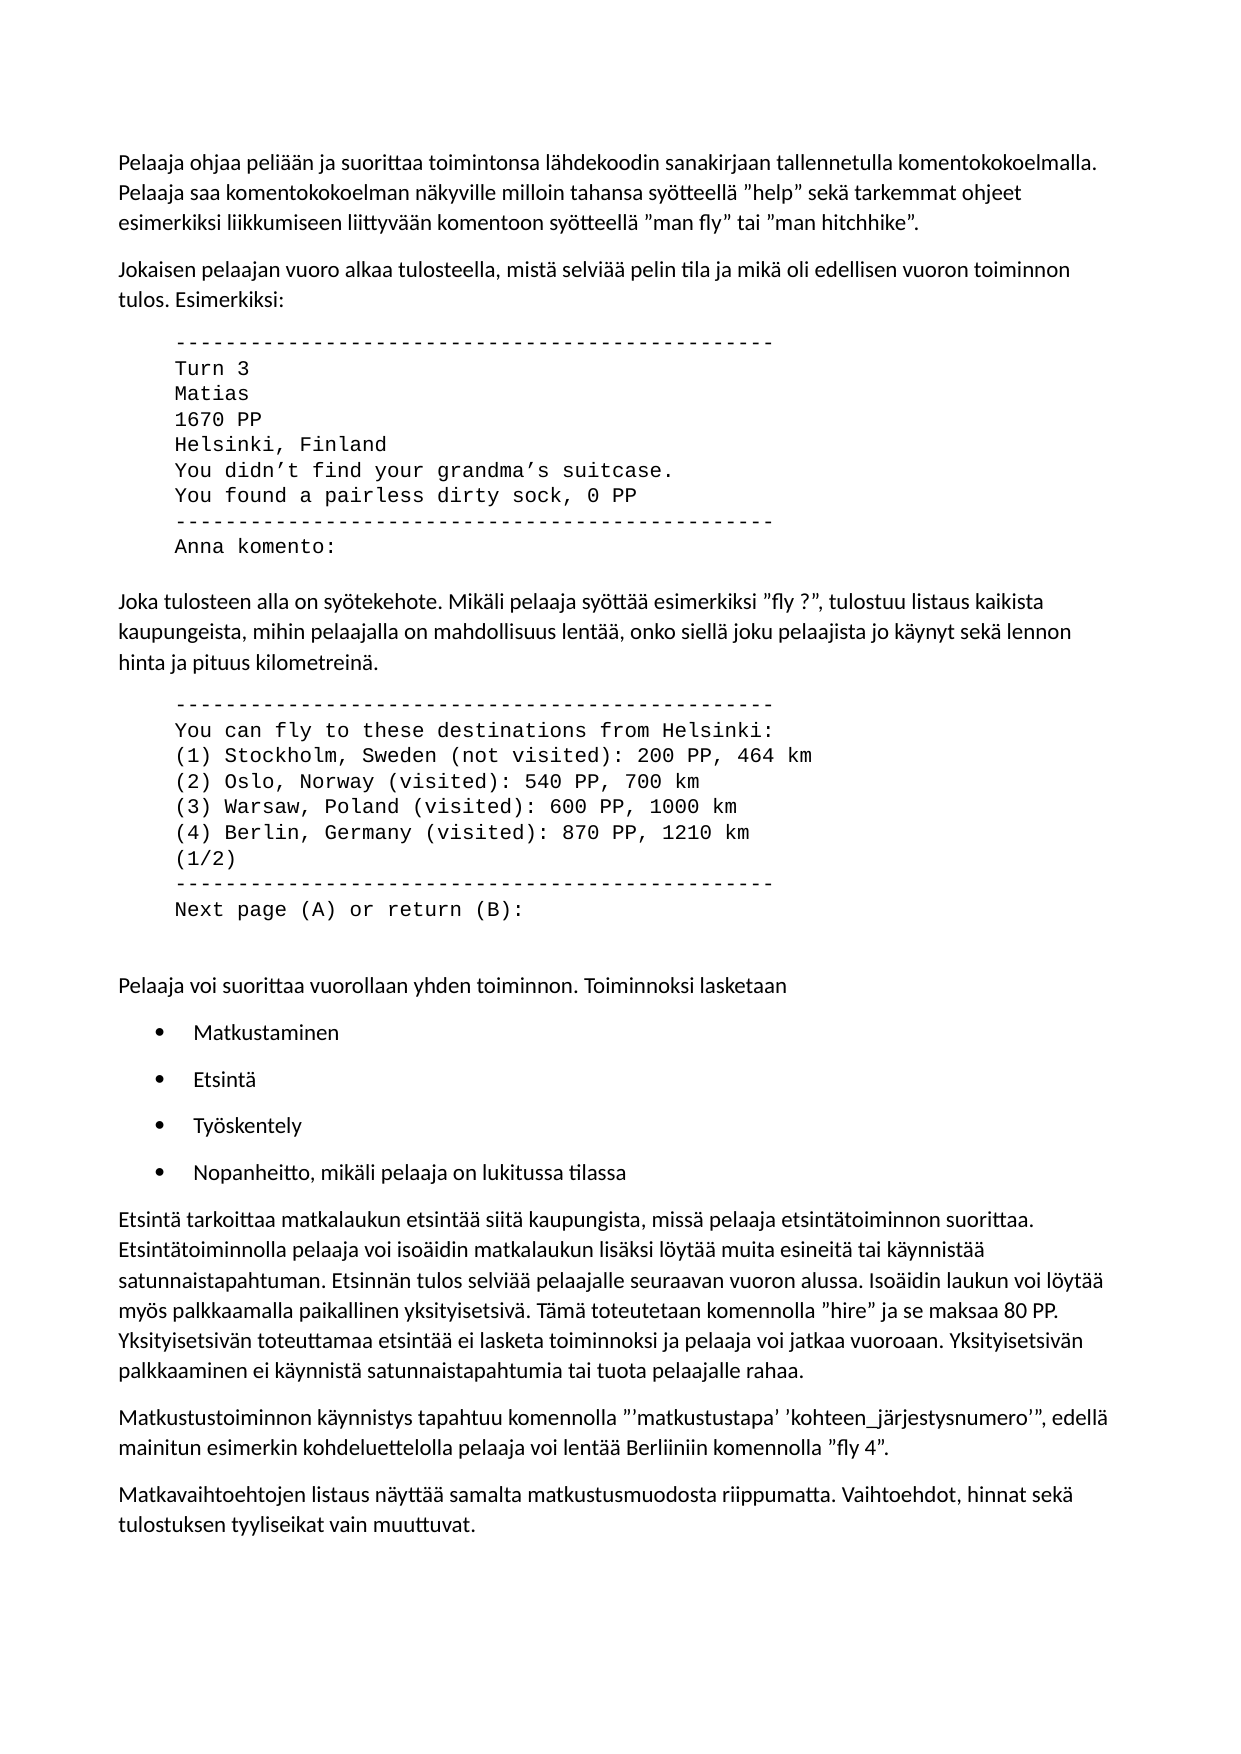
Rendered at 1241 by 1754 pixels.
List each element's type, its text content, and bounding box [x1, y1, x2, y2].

text 1670 PP [174, 408, 1122, 432]
text Turn 3 [174, 357, 1122, 381]
list Työskentely [156, 1112, 1122, 1140]
list Nopanheitto, mikäli pelaaja on lukitussa tilassa [156, 1158, 1122, 1187]
text Matkavaihtoehtojen listaus näyttää samalta matkustusmuodosta riippumatta. Vaihtoehdot, hinnat sekä tulostuksen tyyliseikat vain muuttuvat. [118, 1480, 1122, 1539]
text You can fly to these destinations from Helsinki: [174, 720, 1122, 744]
text ------------------------------------------------ [174, 511, 1122, 534]
text ------------------------------------------------ [174, 873, 1122, 897]
text Pelaaja ohjaa peliään ja suorittaa toimintonsa lähdekoodin sanakirjaan tallennetulla komentokokoelmalla. Pelaaja saa komentokokoelman näkyville milloin tahansa syötteellä ”help” sekä tarkemmat ohjeet esimerkiksi liikkumiseen liittyvään komentoon syötteellä ”man fly” tai ”man hitchhike”. [118, 148, 1122, 236]
text Anna komento: [174, 536, 1122, 560]
text Jokaisen pelaajan vuoro alkaa tulosteella, mistä selviää pelin tila ja mikä oli edellisen vuoron toiminnon tulos. Esimerkiksi: [118, 255, 1122, 313]
list Etsintä [156, 1065, 1122, 1093]
text Helsinki, Finland [174, 434, 1122, 458]
text Matkustustoiminnon käynnistys tapahtuu komennolla ”’matkustustapa’ ’kohteen_järjestysnumero’”, edellä mainitun esimerkin kohdeluettelolla pelaaja voi lentää Berliiniin komennolla ”fly 4”. [118, 1403, 1122, 1462]
list Matkustaminen [156, 1018, 1122, 1046]
text ------------------------------------------------ [174, 694, 1122, 718]
text Joka tulosteen alla on syötekehote. Mikäli pelaaja syöttää esimerkiksi ”fly ?”, tulostuu listaus kaikista kaupungeista, mihin pelaajalla on mahdollisuus lentää, onko siellä joku pelaajista jo käynyt sekä lennon hinta ja pituus kilometreinä. [118, 587, 1122, 676]
text Etsintä tarkoittaa matkalaukun etsintää siitä kaupungista, missä pelaaja etsintätoiminnon suorittaa. Etsintätoiminnolla pelaaja voi isoäidin matkalaukun lisäksi löytää muita esineitä tai käynnistää satunnaistapahtuman. Etsinnän tulos selviää pelaajalle seuraavan vuoron alussa. Isoäidin laukun voi löytää myös palkkaamalla paikallinen yksityisetsivä. Tämä toteutetaan komennolla ”hire” ja se maksaa 80 PP. Yksityisetsivän toteuttamaa etsintää ei lasketa toiminnoksi ja pelaaja voi jatkaa vuoroaan. Yksityisetsivän palkkaaminen ei käynnistä satunnaistapahtumia tai tuota pelaajalle rahaa. [118, 1205, 1122, 1384]
text You found a pairless dirty sock, 0 PP [174, 485, 1122, 509]
text (1) Stockholm, Sweden (not visited): 200 PP, 464 km [174, 746, 1122, 769]
text (1/2) [174, 848, 1122, 871]
text (2) Oslo, Norway (visited): 540 PP, 700 km [174, 771, 1122, 795]
text ------------------------------------------------ [174, 332, 1122, 356]
text You didn’t find your grandma’s suitcase. [174, 459, 1122, 483]
text Next page (A) or return (B): [174, 899, 1122, 922]
text Pelaaja voi suorittaa vuorollaan yhden toiminnon. Toiminnoksi lasketaan [118, 971, 1122, 999]
text (3) Warsaw, Poland (visited): 600 PP, 1000 km [174, 797, 1122, 820]
text (4) Berlin, Germany (visited): 870 PP, 1210 km [174, 822, 1122, 846]
text Matias [174, 383, 1122, 407]
